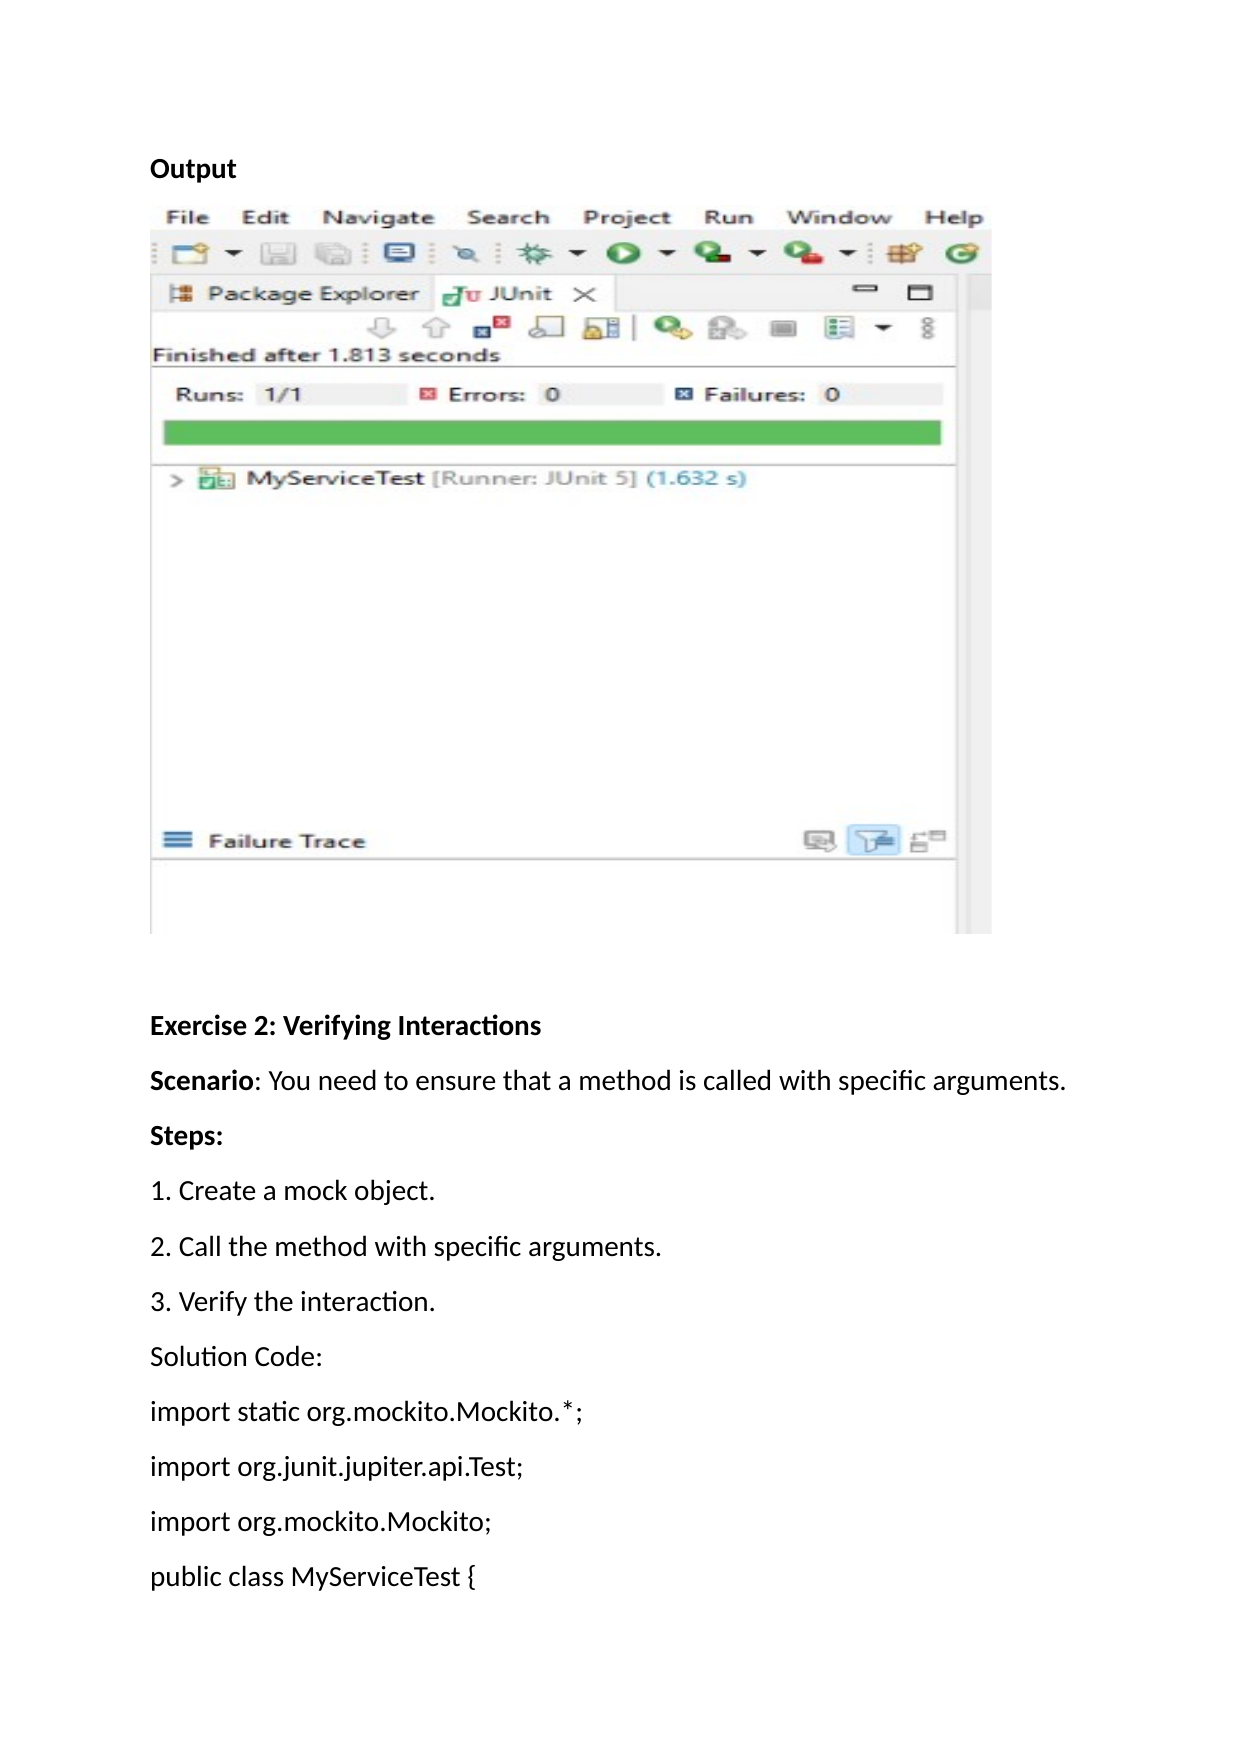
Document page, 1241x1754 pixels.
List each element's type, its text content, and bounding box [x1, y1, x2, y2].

text Steps: [150, 1117, 1090, 1153]
text import org.junit.jupiter.api.Test; [150, 1448, 1090, 1484]
text 3. Verify the interaction. [150, 1283, 1090, 1318]
text import org.mockito.Mockito; [150, 1503, 1090, 1539]
picture [150, 205, 992, 934]
text Output [150, 150, 1090, 186]
text import static org.mockito.Mockito.*; [150, 1393, 1090, 1428]
text Exercise 2: Verifying Interactions [150, 1007, 1090, 1043]
text 1. Create a mock object. [150, 1172, 1090, 1208]
text Scenario: You need to ensure that a method is called with specific arguments. [150, 1062, 1090, 1098]
text public class MyServiceTest { [150, 1558, 1090, 1594]
text Solution Code: [150, 1338, 1090, 1373]
text 2. Call the method with specific arguments. [150, 1228, 1090, 1263]
